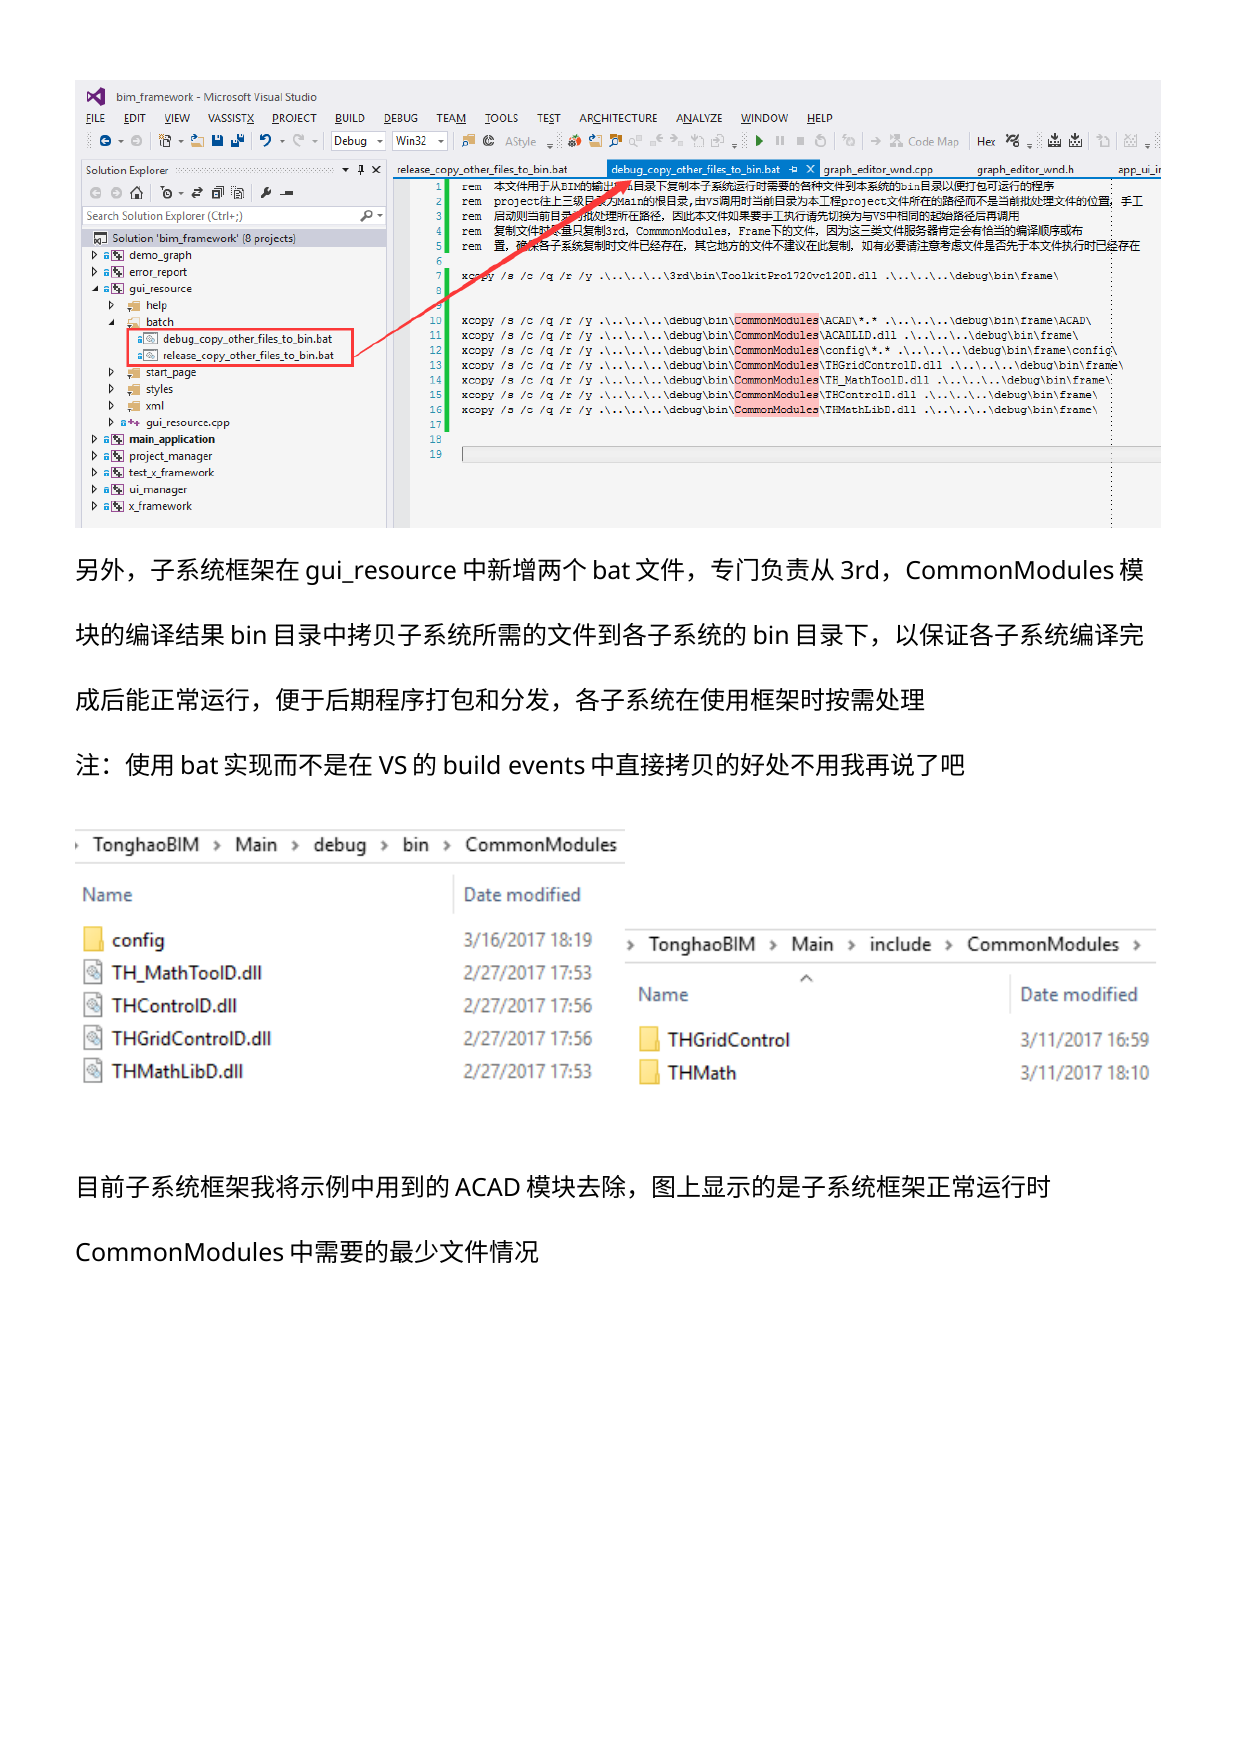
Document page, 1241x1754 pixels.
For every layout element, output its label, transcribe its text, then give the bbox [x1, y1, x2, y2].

picture [75, 828, 1157, 1094]
picture [75, 80, 1161, 528]
text 注：使用bat实现而不是在VS的build events中直接拷贝的好处不用我再说了吧 [75, 731, 1165, 796]
text 另外，子系统框架在gui_resource中新增两个bat文件，专门负责从3rd，CommonModules模块的编译结果bin目录中拷贝子系统所需的文件到各子系统的bin目录下，以保证各子系统编译完成后能正常运行，便于后期程序打包和分发，各子系统在使用框架时按需处理 [75, 536, 1165, 731]
text 目前子系统框架我将示例中用到的ACAD模块去除，图上显示的是子系统框架正常运行时CommonModules中需要的最少文件情况 [75, 1153, 1165, 1283]
